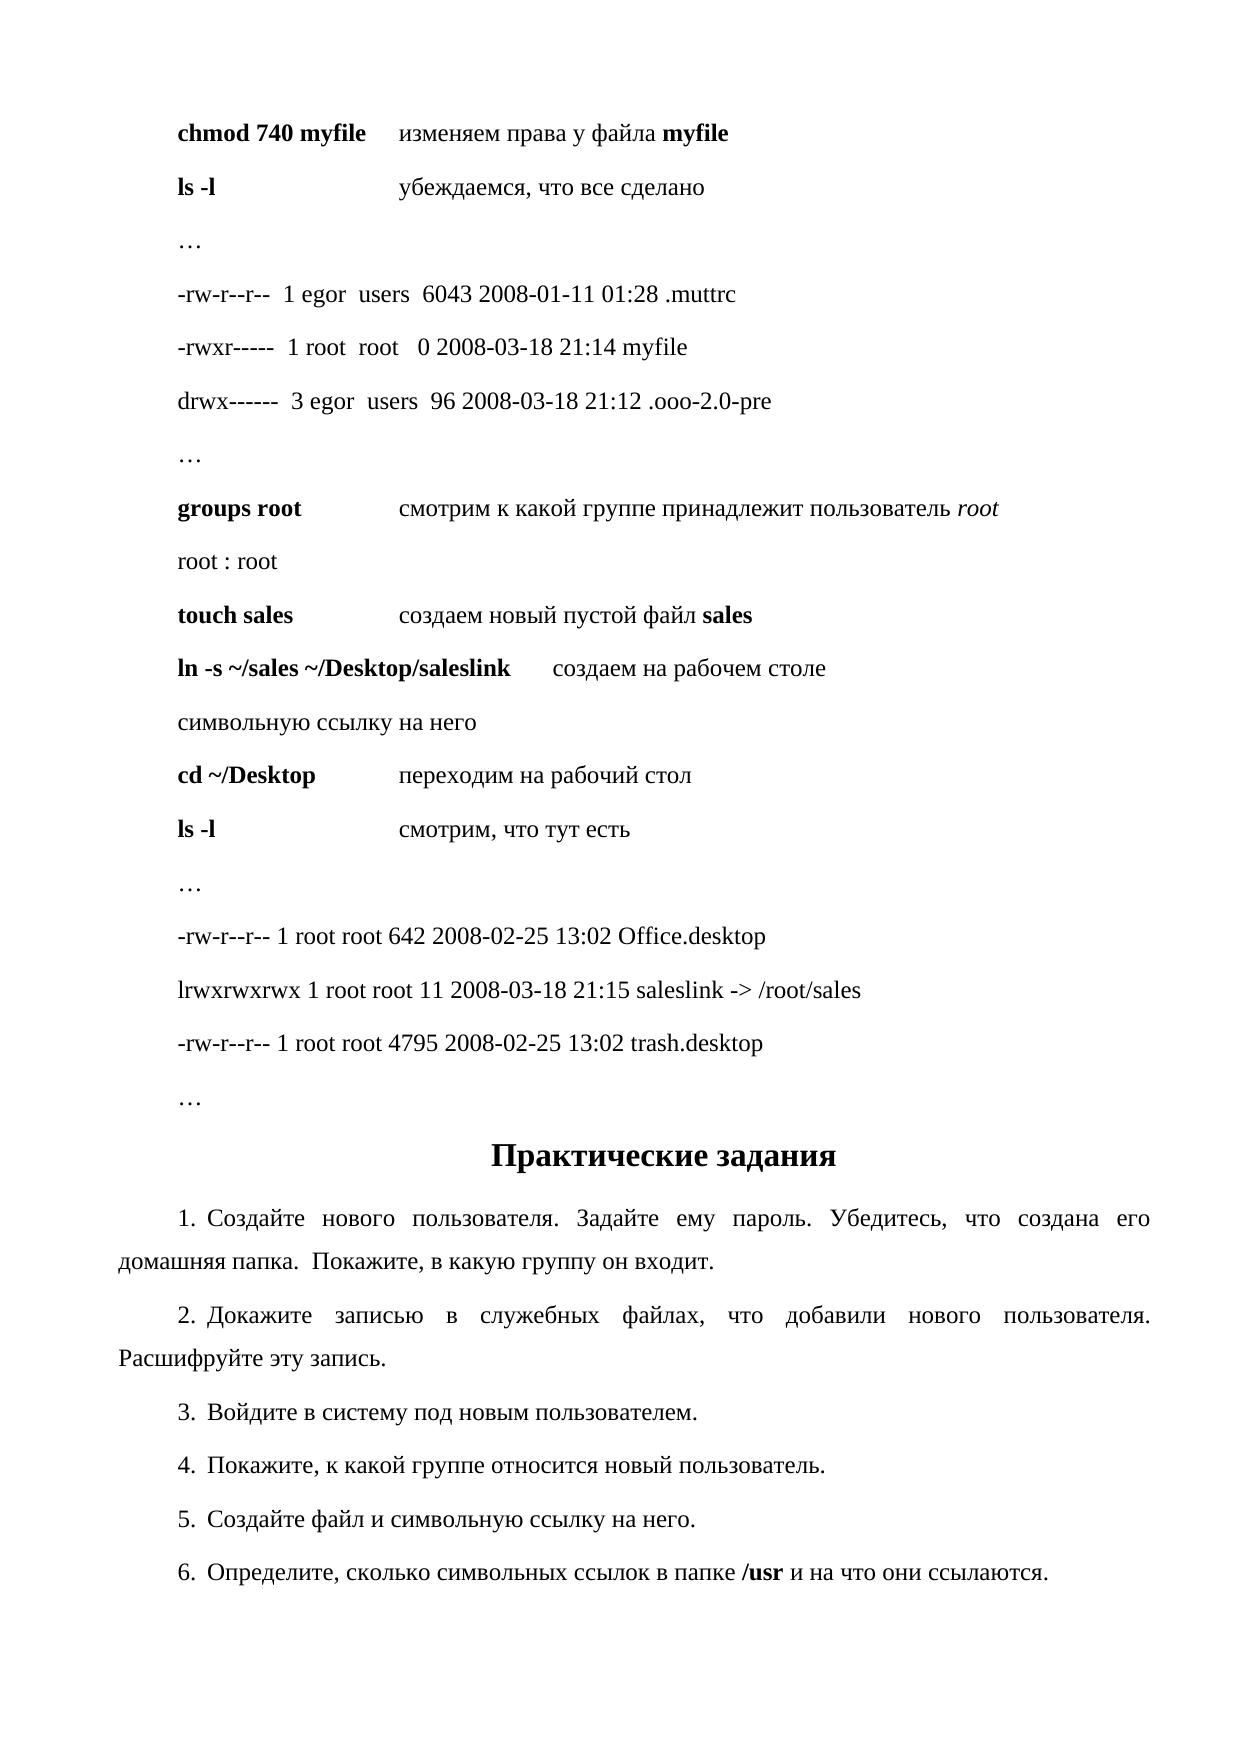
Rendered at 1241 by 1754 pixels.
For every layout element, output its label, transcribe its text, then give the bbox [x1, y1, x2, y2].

text -rw-r--r-- 1 root root 642 2008-02-25 13:02 Office.desktop [118, 921, 1152, 950]
text … [118, 868, 1152, 896]
list Войдите в систему под новым пользователем. [118, 1397, 1152, 1425]
text -rwxr----- 1 root root 0 2008-03-18 21:14 myfile [118, 332, 1152, 361]
text ln -s ~/sales ~/Desktop/saleslink создаем на рабочем столе [118, 653, 1152, 682]
text -rw-r--r-- 1 root root 4795 2008-02-25 13:02 trash.desktop [118, 1028, 1152, 1057]
text … [118, 225, 1152, 254]
text chmod 740 myfile изменяем права у файла myfile [118, 118, 1152, 147]
text ls -l смотрим, что тут есть [118, 814, 1152, 843]
text Практические задания [118, 1135, 1150, 1174]
list Определите, сколько символьных ссылок в папке /usr и на что они ссылаются. [118, 1557, 1152, 1586]
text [118, 279, 1152, 307]
list Докажите записью в служебных файлах, что добавили нового пользователя. Расшифруйте эту запись. [118, 1300, 1152, 1372]
text touch sales создаем новый пустой файл sales [118, 600, 1152, 629]
text drwx------ 3 egor users 96 2008-03-18 21:12 .ooo-2.0-pre [118, 386, 1152, 414]
text lrwxrwxrwx 1 root root 11 2008-03-18 21:15 saleslink -> /root/sales [118, 975, 1152, 1003]
text символьную ссылку на него [118, 707, 1152, 736]
text root : root [118, 546, 1152, 575]
text ls -l убеждаемся, что все сделано [118, 172, 1152, 200]
list Создайте файл и символьную ссылку на него. [118, 1504, 1152, 1532]
list Создайте нового пользователя. Задайте ему пароль. Убедитесь, что создана его домашняя папка. Покажите, в какую группу он входит. [118, 1203, 1152, 1275]
text groups root смотрим к какой группе принадлежит пользователь root [118, 493, 1152, 522]
text … [118, 1082, 1152, 1111]
text cd ~/Desktop переходим на рабочий стол [118, 761, 1152, 789]
list Покажите, к какой группе относится новый пользователь. [118, 1450, 1152, 1479]
text … [118, 439, 1152, 468]
